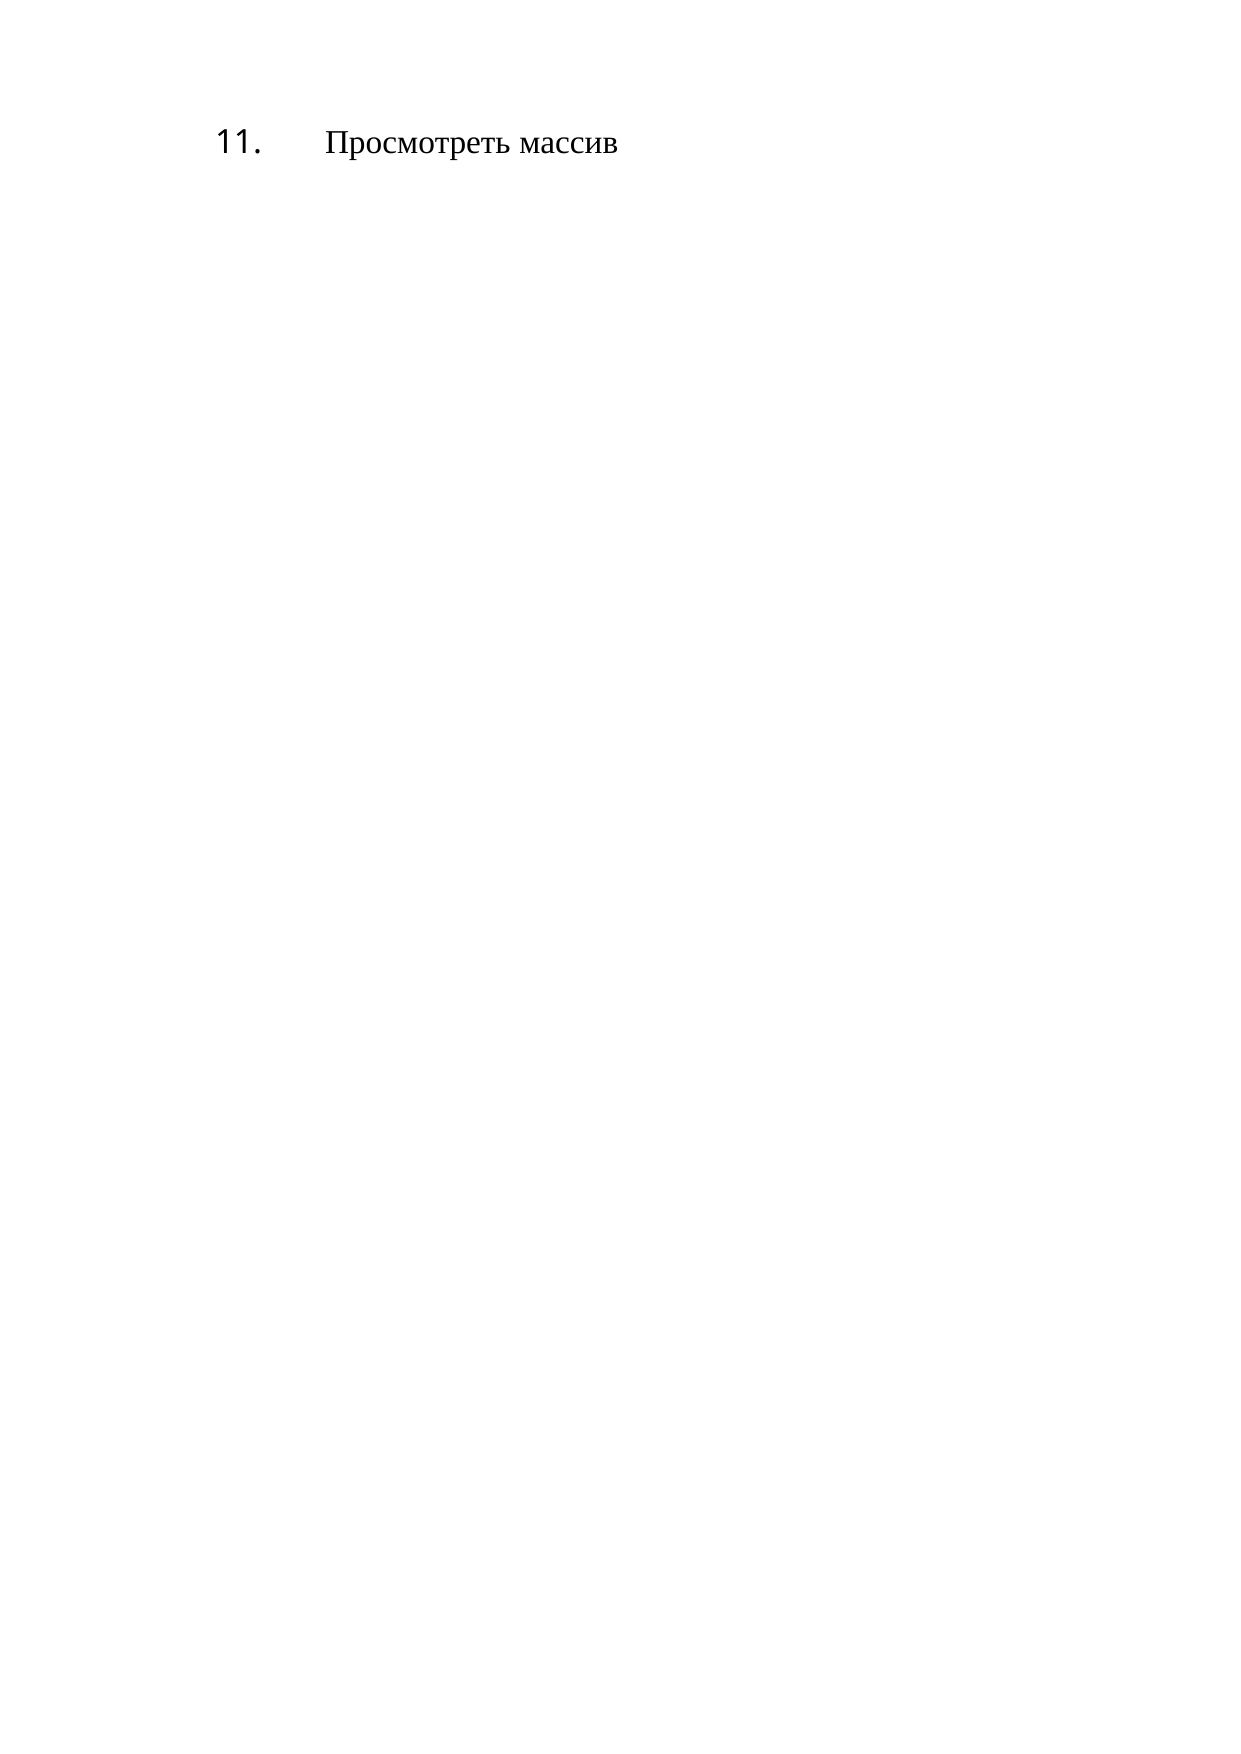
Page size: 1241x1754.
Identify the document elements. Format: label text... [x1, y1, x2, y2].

list Просмотреть массив [215, 118, 1152, 163]
